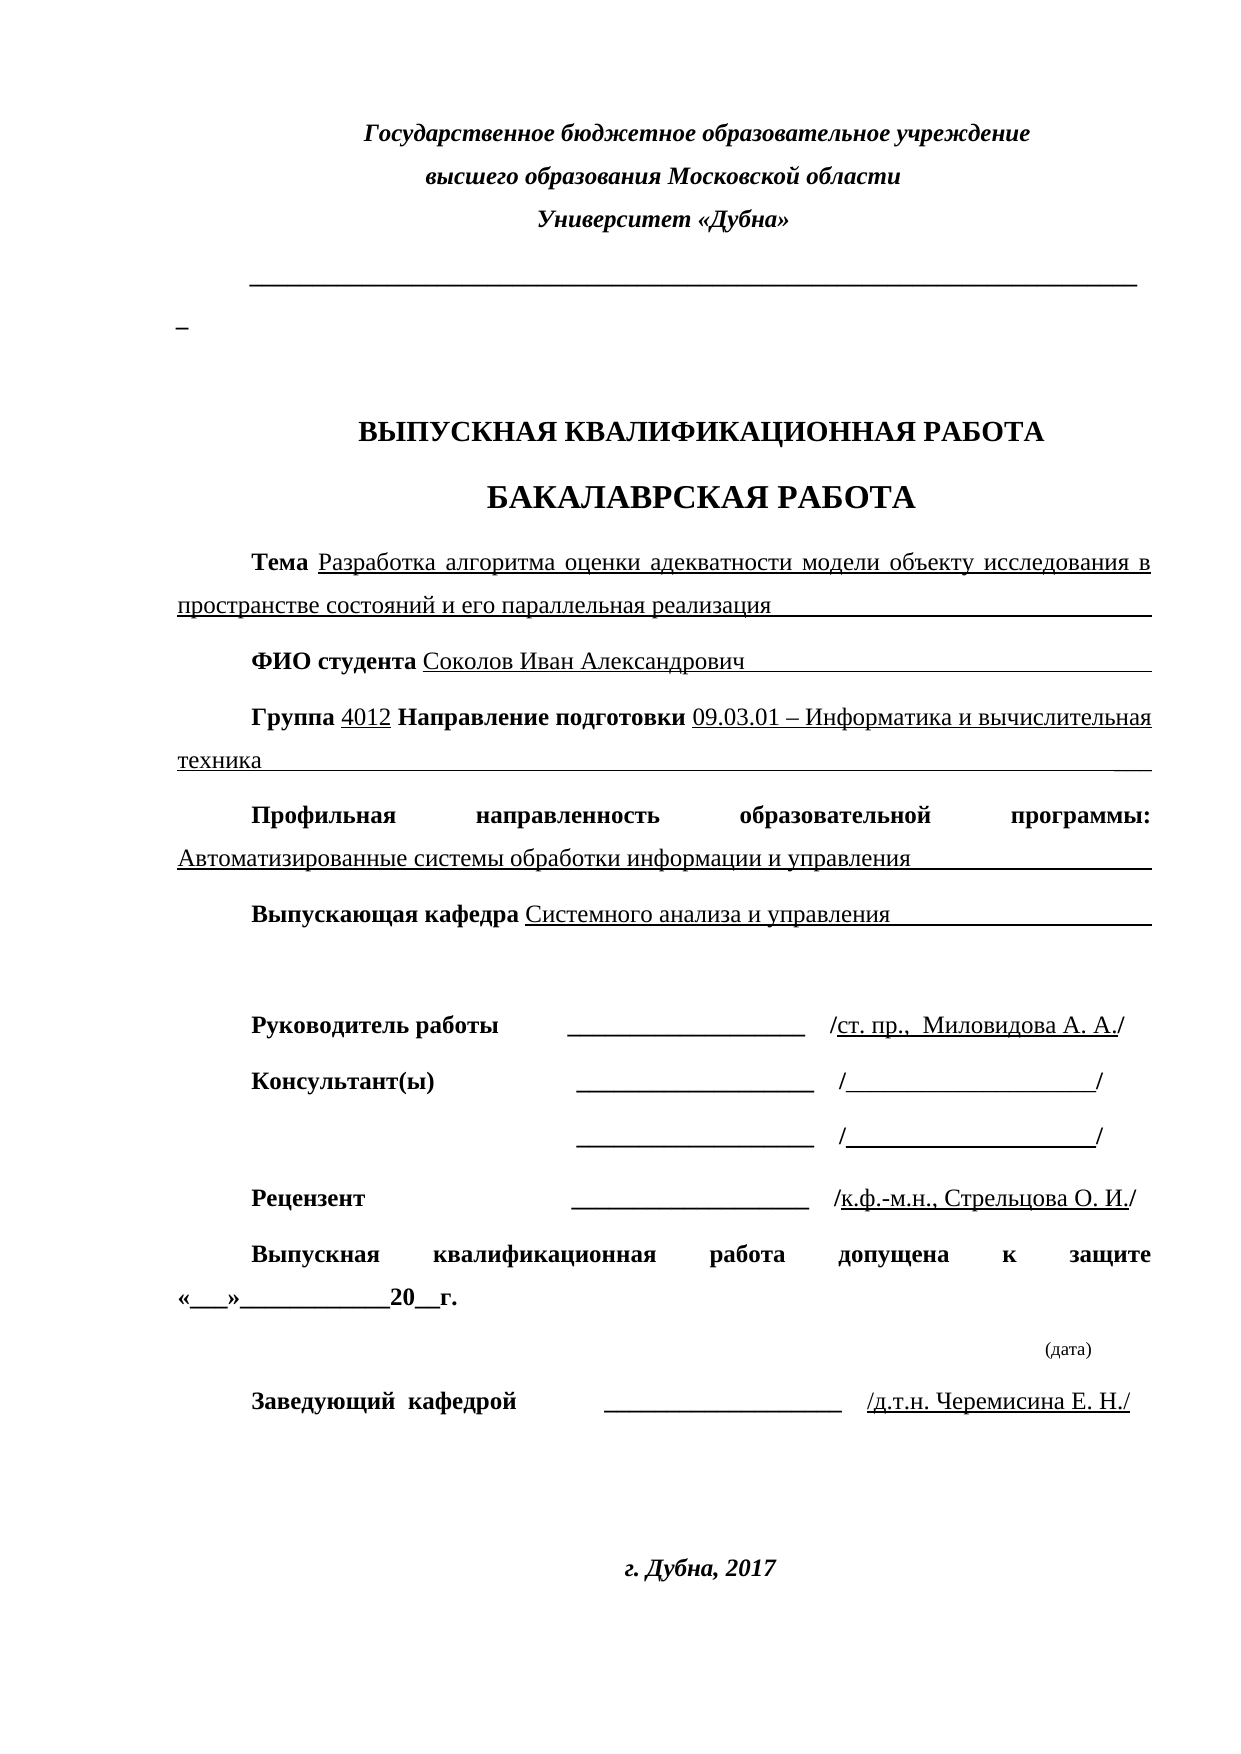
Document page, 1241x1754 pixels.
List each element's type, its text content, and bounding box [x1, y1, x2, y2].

text Рецензент ___________________ /к.ф.-м.н., Стрельцова О. И./ [177, 1183, 1152, 1212]
text Заведующий кафедрой ___________________ /д.т.н. Черемисина Е. Н./ [177, 1386, 1152, 1415]
text ФИО студента Соколов Иван Александрович [177, 646, 1152, 675]
text Тема Разработка алгоритма оценки адекватности модели объекту исследования в пространстве состояний и его параллельная реализация [177, 547, 1152, 615]
text Руководитель работы ___________________ /ст. пр., Миловидова А. А./ [177, 1010, 1152, 1039]
text Выпускающая кафедра Системного анализа и управления [177, 899, 1152, 928]
text (дата) [177, 1338, 1152, 1359]
text Выпускная квалификационная работа допущена к защите «___»____________20__г. [177, 1239, 1152, 1311]
table_header Консультант(ы) [177, 1066, 491, 1177]
text ВЫПУСКНАЯ КВАЛИФИКАЦИОННАЯ РАБОТА [177, 414, 1152, 448]
table_cell ___________________ /____________________/ [491, 1121, 1152, 1177]
table_header ___________________ /____________________/ [491, 1066, 1152, 1121]
text ________________________________________________________________________ [177, 260, 1152, 332]
text Профильная направленность образовательной программы: Автоматизированные системы обработки информации и управления [177, 800, 1152, 868]
text Группа 4012 Направление подготовки 09.03.01 – Информатика и вычислительная техника ___ [177, 702, 1152, 770]
text г. Дубна, 2017 [177, 1553, 1152, 1582]
text БАКАЛАВРСКАЯ РАБОТА [177, 477, 1152, 516]
text Государственное бюджетное образовательное учреждение высшего образования Московской области Университет «Дубна» [177, 118, 1152, 233]
